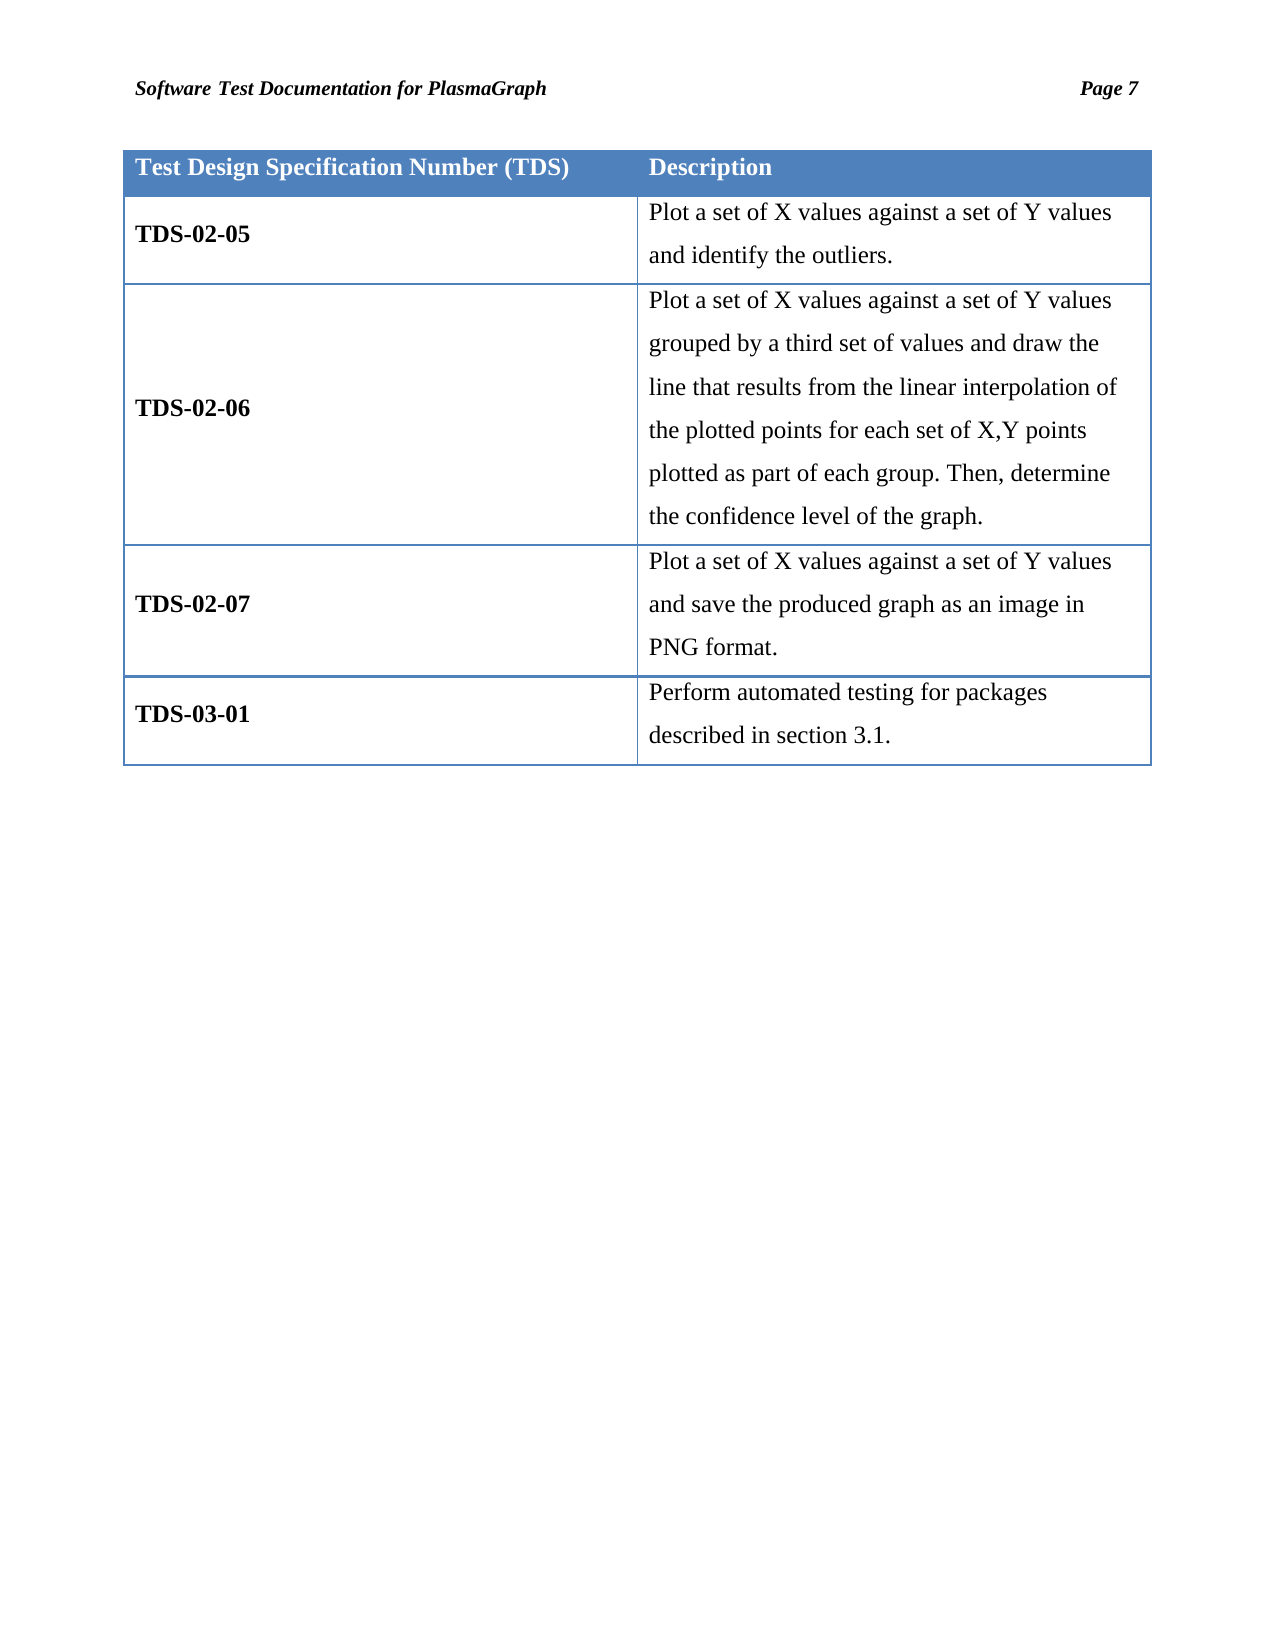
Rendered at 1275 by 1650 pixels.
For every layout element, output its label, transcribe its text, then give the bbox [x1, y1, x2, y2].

table_header Test Design Specification Number (TDS) [125, 152, 637, 195]
table_cell Plot a set of X values against a set of Y values and identify the outliers. [638, 197, 1150, 283]
table_cell TDS-03-01 [125, 678, 637, 764]
table_cell Perform automated testing for packages described in section 3.1. [638, 678, 1150, 764]
table_cell TDS-02-05 [125, 197, 637, 283]
table_cell TDS-02-07 [125, 546, 637, 675]
table_header Description [638, 152, 1150, 195]
table_cell TDS-02-06 [125, 285, 637, 544]
table_cell Plot a set of X values against a set of Y values and save the produced graph as an image in PNG format. [638, 546, 1150, 675]
table_cell Plot a set of X values against a set of Y values grouped by a third set of values and draw the line that results from the linear interpolation of the plotted points for each set of X,Y points plotted as part of each group. Then, determine the confidence level of the graph. [638, 285, 1150, 544]
